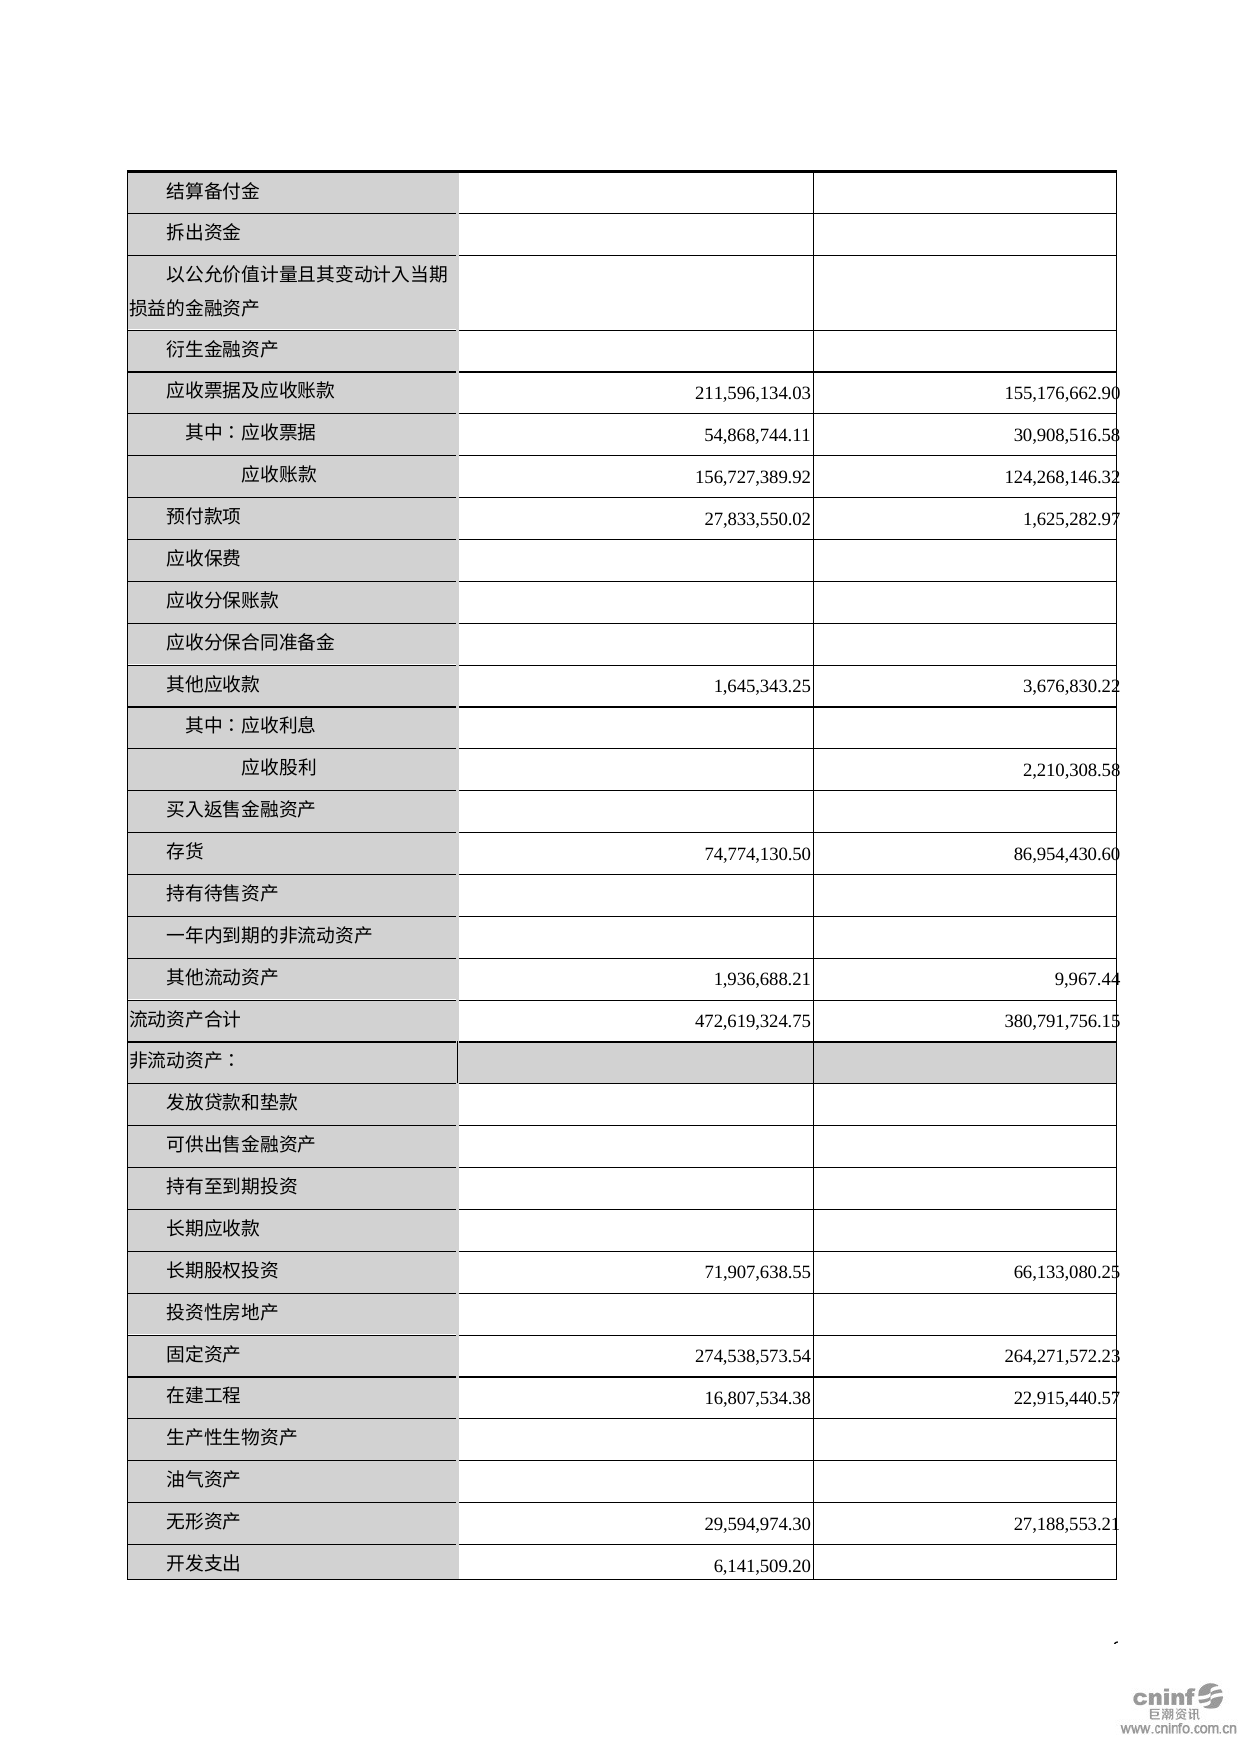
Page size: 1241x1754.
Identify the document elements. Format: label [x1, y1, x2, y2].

picture [1115, 1680, 1240, 1737]
